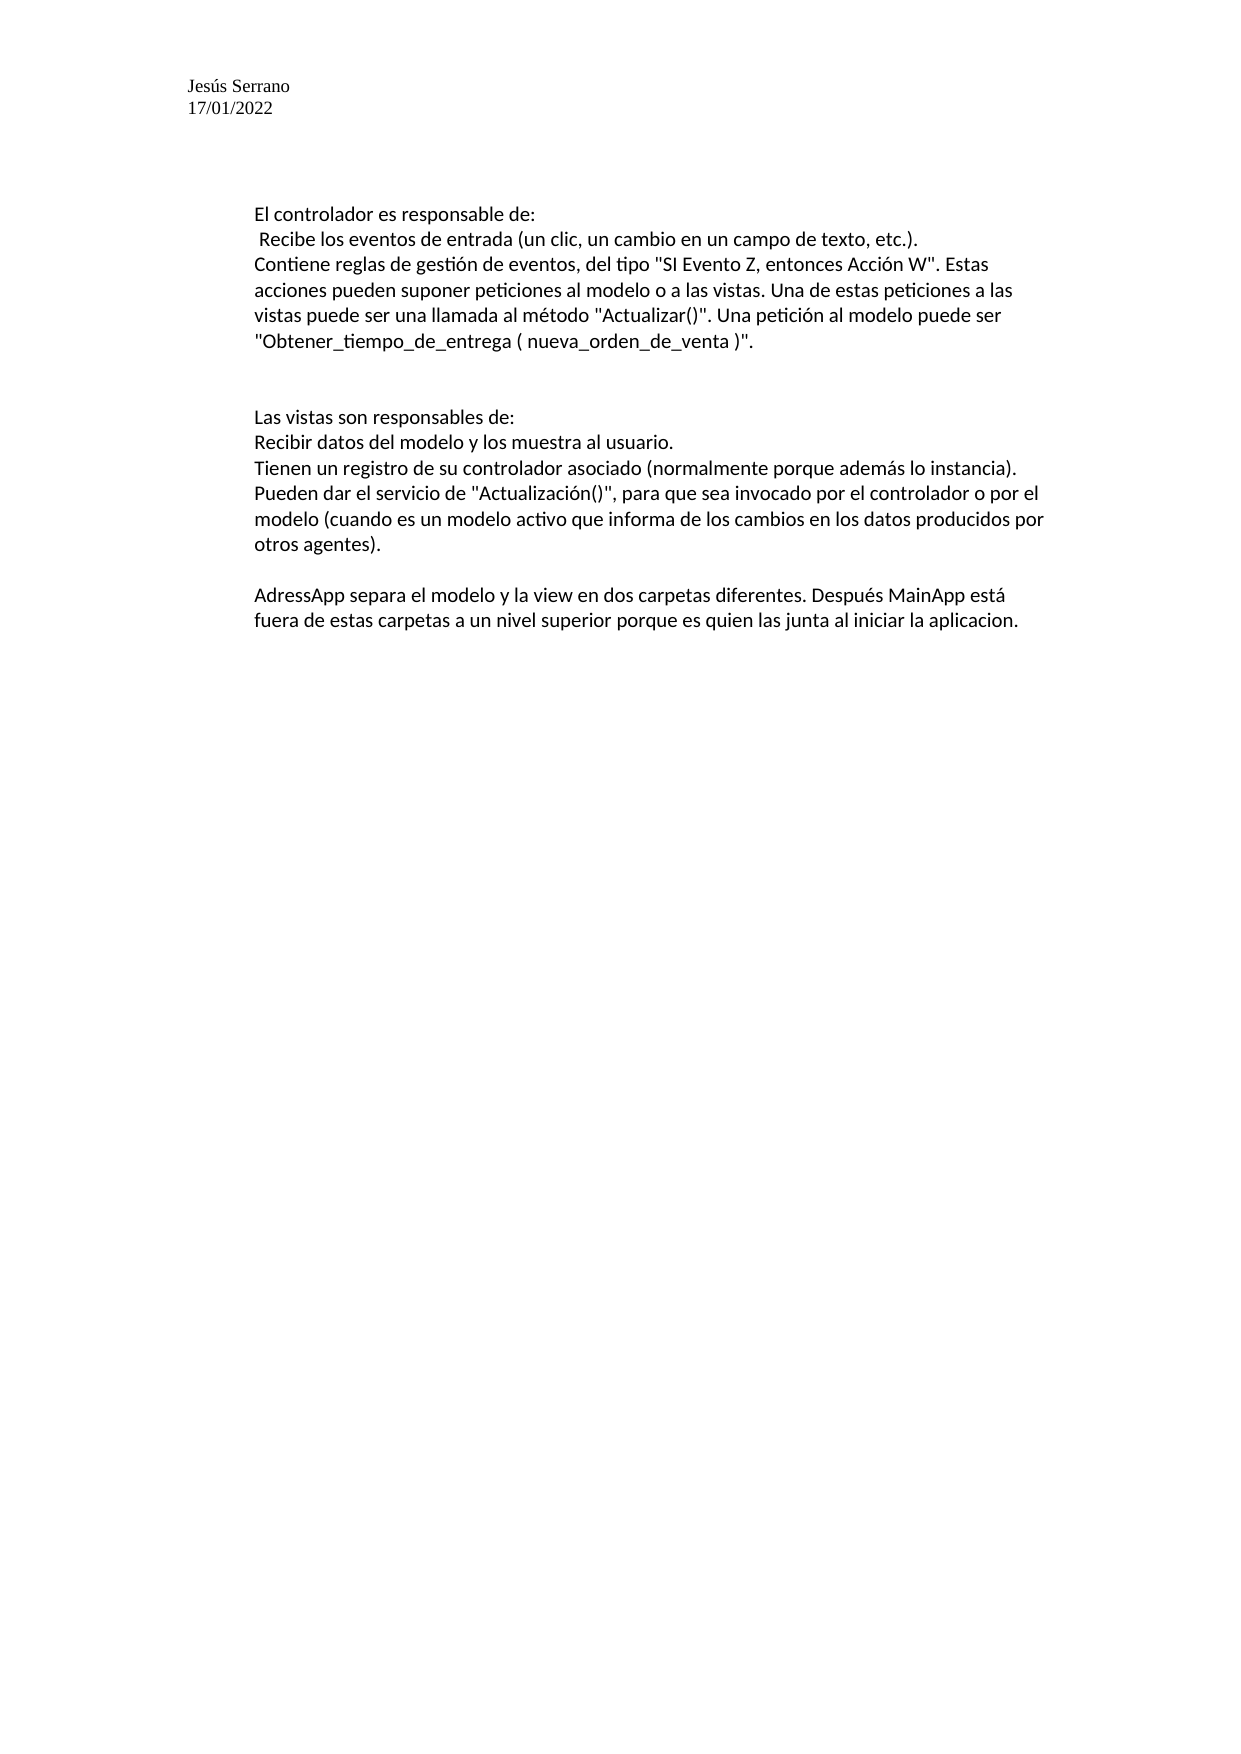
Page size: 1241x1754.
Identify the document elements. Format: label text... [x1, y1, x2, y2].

text Recibe los eventos de entrada (un clic, un cambio en un campo de texto, etc.). [254, 226, 1053, 252]
text Las vistas son responsables de: [254, 404, 1053, 429]
text Recibir datos del modelo y los muestra al usuario. [254, 429, 1053, 455]
text Pueden dar el servicio de "Actualización()", para que sea invocado por el controlador o por el modelo (cuando es un modelo activo que informa de los cambios en los datos producidos por otros agentes). [254, 480, 1053, 557]
text El controlador es responsable de: [254, 201, 1053, 226]
text AdressApp separa el modelo y la view en dos carpetas diferentes. Después MainApp está fuera de estas carpetas a un nivel superior porque es quien las junta al iniciar la aplicacion. [254, 582, 1053, 633]
text Tienen un registro de su controlador asociado (normalmente porque además lo instancia). [254, 455, 1053, 480]
text Contiene reglas de gestión de eventos, del tipo "SI Evento Z, entonces Acción W". Estas acciones pueden suponer peticiones al modelo o a las vistas. Una de estas peticiones a las vistas puede ser una llamada al método "Actualizar()". Una petición al modelo puede ser "Obtener_tiempo_de_entrega ( nueva_orden_de_venta )". [254, 252, 1053, 353]
